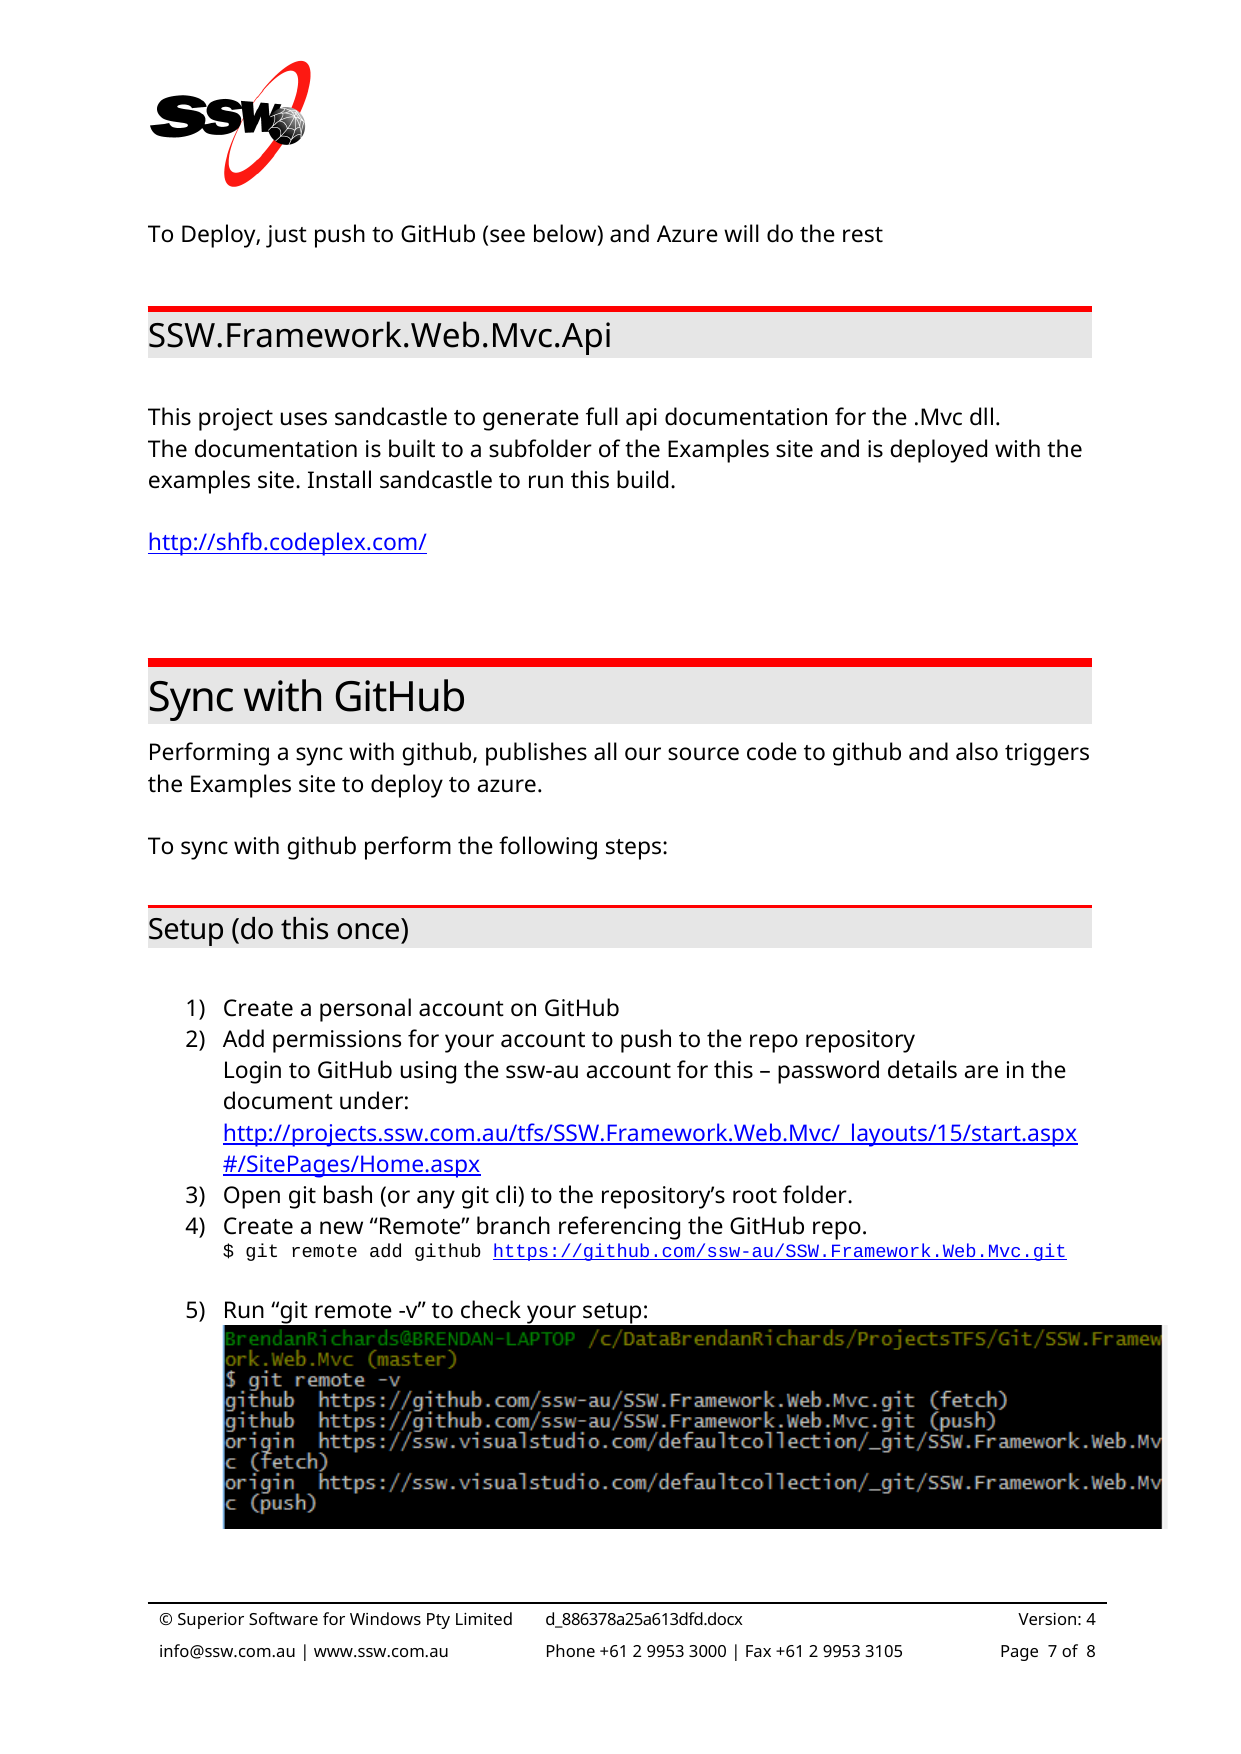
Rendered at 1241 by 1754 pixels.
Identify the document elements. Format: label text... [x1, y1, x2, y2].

subtitle Sync with GitHub [148, 667, 1092, 724]
list Add permissions for your account to push to the repo repository Login to GitHub using the ssw-au account for this – password details are in the document under: http://projects.ssw.com.au/tfs/SSW.Framework.Web.Mvc/_layouts/15/start.aspx#/SitePages/Home.aspx [185, 1023, 1092, 1179]
subtitle SSW.Framework.Web.Mvc.Api [148, 312, 1092, 358]
subtitle Setup (do this once) [148, 908, 1092, 948]
list Create a new “Remote” branch referencing the GitHub repo. $ git remote add github https://github.com/ssw-au/SSW.Framework.Web.Mvc.git [185, 1210, 1092, 1294]
text http://shfb.codeplex.com/ [148, 526, 1092, 558]
text Performing a sync with github, publishes all our source code to github and also triggers the Examples site to deploy to azure. [148, 736, 1092, 799]
text The documentation is built to a subfolder of the Examples site and is deployed with the examples site. Install sandcastle to run this build. [148, 433, 1092, 495]
text To Deploy, just push to GitHub (see below) and Azure will do the rest [148, 218, 1092, 250]
list Create a personal account on GitHub [185, 992, 1092, 1023]
text To sync with github perform the following steps: [148, 830, 1092, 861]
picture [147, 59, 312, 188]
picture [222, 1325, 1168, 1529]
list Open git bash (or any git cli) to the repository’s root folder. [185, 1179, 1092, 1210]
text This project uses sandcastle to generate full api documentation for the .Mvc dll. [148, 401, 1092, 433]
